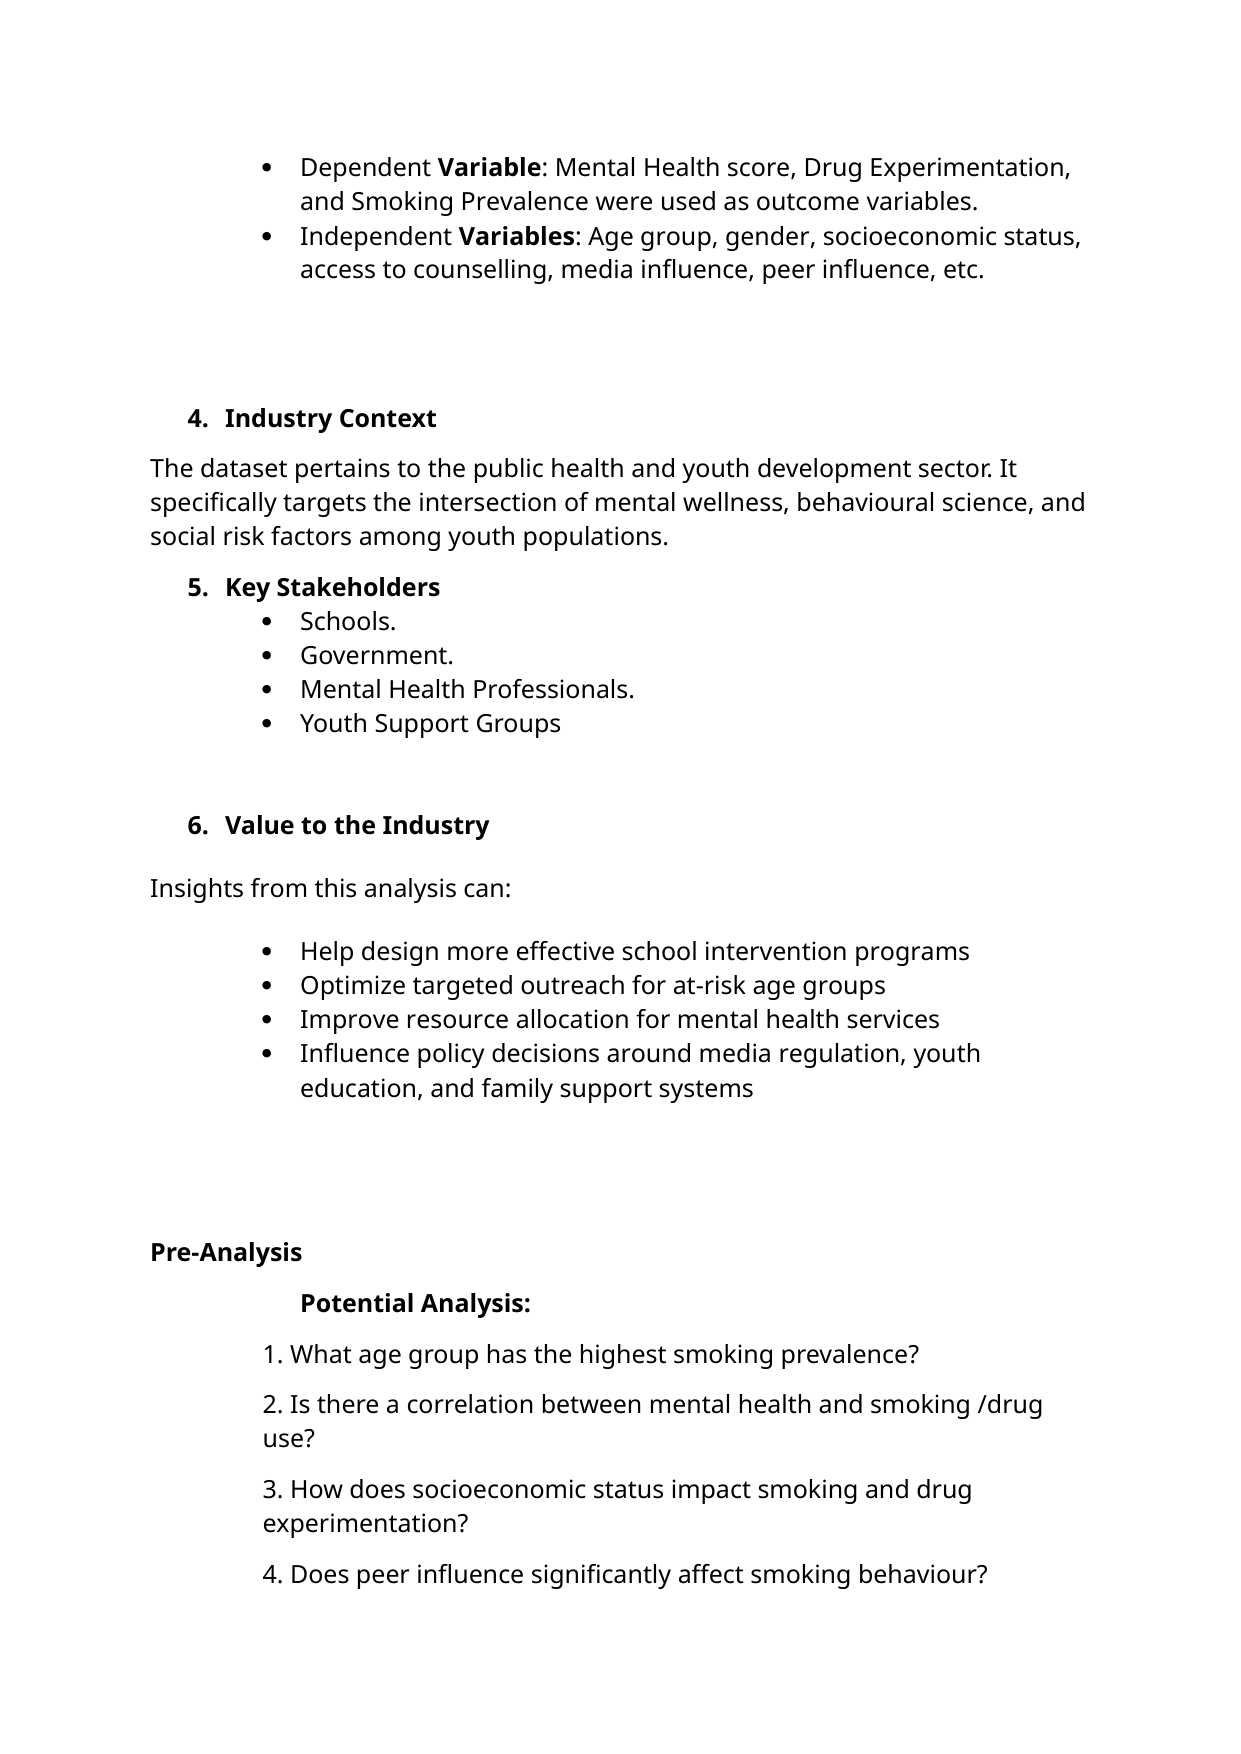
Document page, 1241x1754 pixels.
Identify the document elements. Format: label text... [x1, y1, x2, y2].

list Independent Variables: Age group, gender, socioeconomic status, access to counselling, media influence, peer influence, etc. [262, 218, 1090, 286]
list Government. [262, 638, 1090, 672]
list Mental Health Professionals. [262, 672, 1090, 706]
list Improve resource allocation for mental health services [262, 1002, 1090, 1036]
text 3. How does socioeconomic status impact smoking and drug experimentation? [262, 1472, 1090, 1540]
text 4. Does peer influence significantly affect smoking behaviour? [262, 1557, 1090, 1591]
list Key Stakeholders [187, 570, 1090, 604]
text Pre-Analysis [150, 1235, 1090, 1269]
list Schools. [262, 604, 1090, 638]
list Optimize targeted outreach for at-risk age groups [262, 968, 1090, 1002]
list Youth Support Groups [262, 706, 1090, 740]
list Value to the Industry [187, 807, 1090, 842]
text 2. Is there a correlation between mental health and smoking /drug use? [262, 1387, 1090, 1455]
list Help design more effective school intervention programs [262, 934, 1090, 968]
list Dependent Variable: Mental Health score, Drug Experimentation, and Smoking Prevalence were used as outcome variables. [262, 150, 1090, 218]
text 1. What age group has the highest smoking prevalence? [262, 1336, 1090, 1370]
text The dataset pertains to the public health and youth development sector. It specifically targets the intersection of mental wellness, behavioural science, and social risk factors among youth populations. [150, 451, 1090, 553]
list Influence policy decisions around media regulation, youth education, and family support systems [262, 1036, 1090, 1104]
list Industry Context [187, 400, 1090, 434]
list Potential Analysis: [300, 1286, 1090, 1320]
text Insights from this analysis can: [150, 871, 1090, 905]
